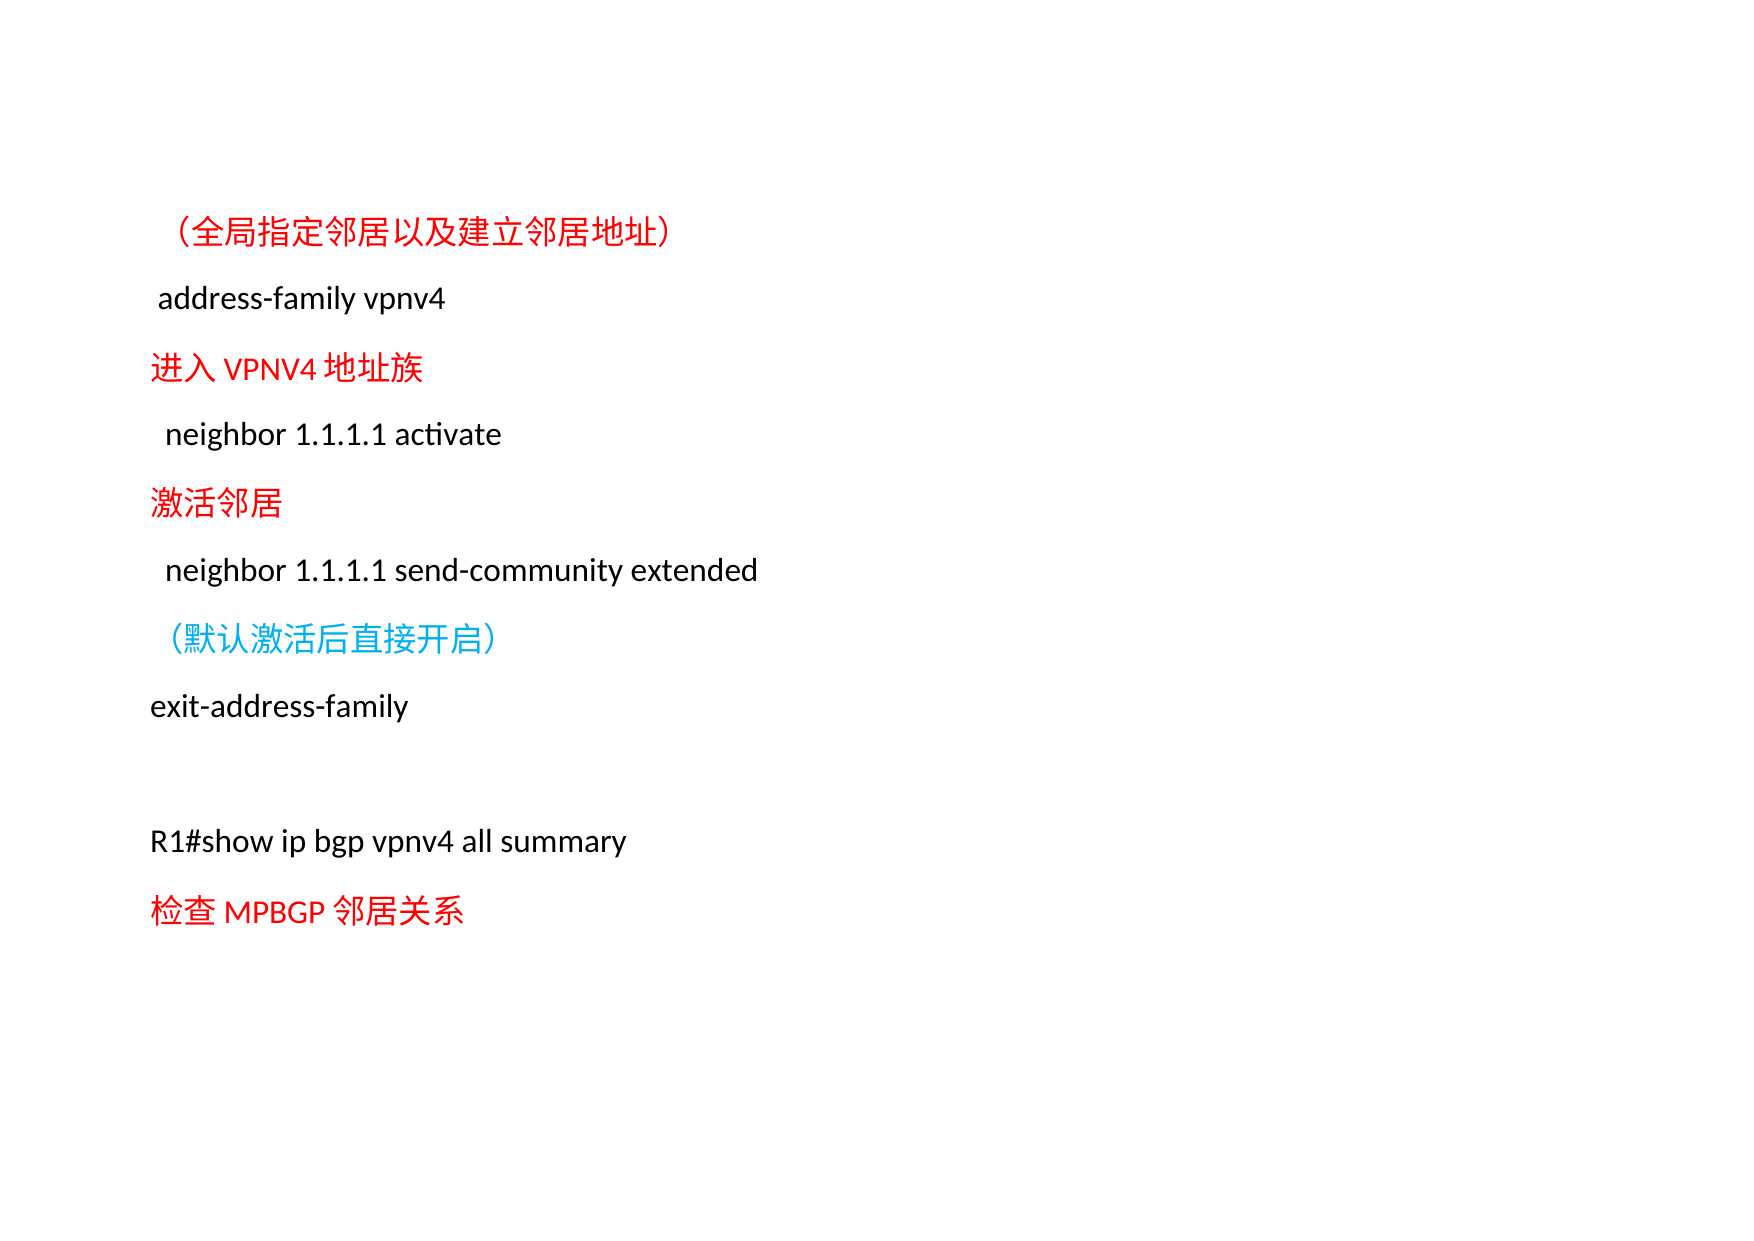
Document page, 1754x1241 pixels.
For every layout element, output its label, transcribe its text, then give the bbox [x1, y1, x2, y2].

text 进入VPNV4地址族 [150, 331, 1604, 399]
text （全局指定邻居以及建立邻居地址） [150, 196, 1604, 263]
text 激活邻居 [150, 467, 1604, 535]
text 检查MPBGP邻居关系 [150, 875, 1604, 943]
text address-family vpnv4 [150, 263, 1604, 331]
text neighbor 1.1.1.1 activate [150, 399, 1604, 467]
text R1#show ip bgp vpnv4 all summary [150, 807, 1604, 875]
text （默认激活后直接开启） [150, 603, 1604, 671]
text exit-address-family [150, 671, 1604, 739]
text neighbor 1.1.1.1 send-community extended [150, 535, 1604, 603]
